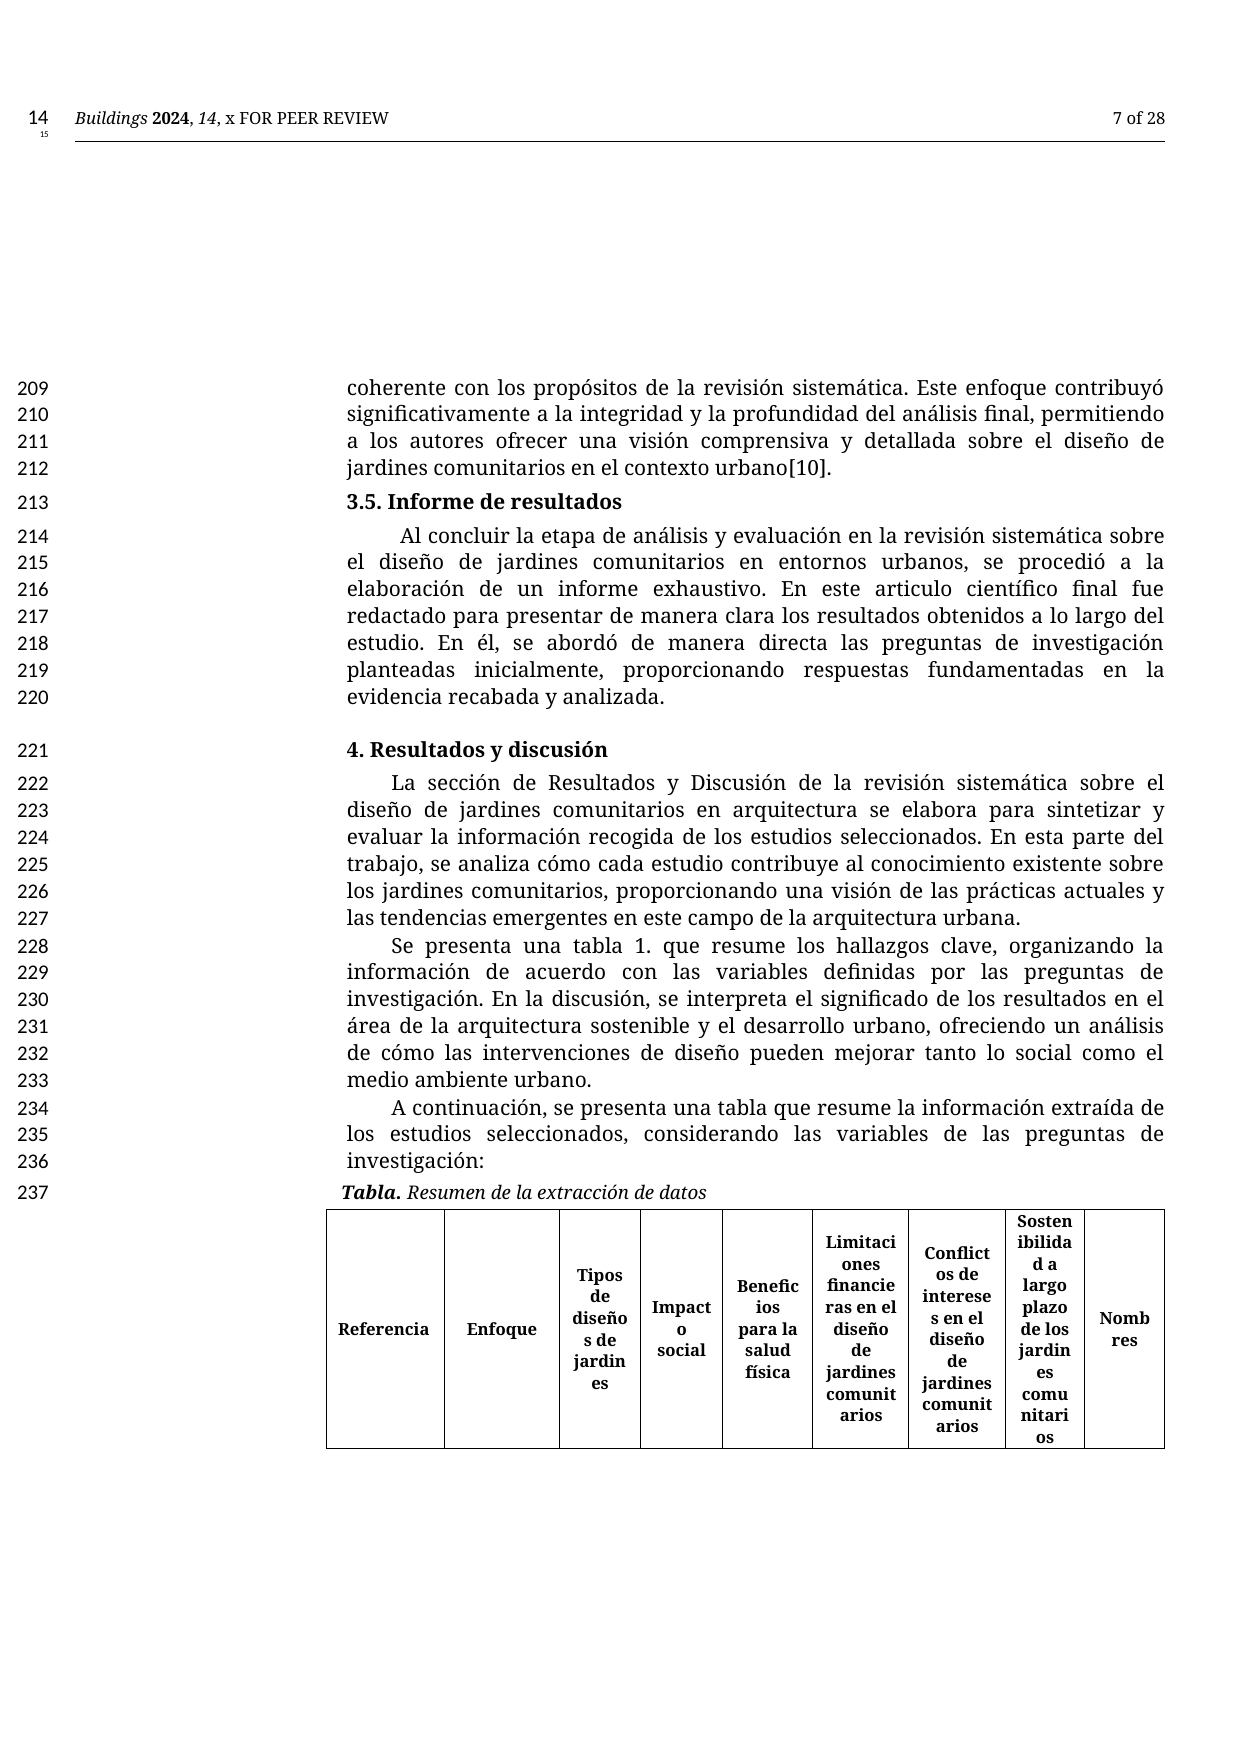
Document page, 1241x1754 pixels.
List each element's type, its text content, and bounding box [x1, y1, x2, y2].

table_header Conflictos de intereses en el diseño de jardines comunitarios [909, 1210, 1005, 1448]
table_header Impacto social [641, 1210, 722, 1448]
table_header Beneficios para la salud física [723, 1210, 812, 1448]
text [347, 374, 1165, 482]
text A continuación, se presenta una tabla que resume la información extraída de los estudios seleccionados, considerando las variables de las preguntas de investigación: [347, 1094, 1165, 1175]
table_header Nombres [1085, 1210, 1164, 1448]
table_header Tipos de diseños de jardines [560, 1210, 640, 1448]
table_header Enfoque [445, 1210, 559, 1448]
text Tabla. Resumen de la extracción de datos [341, 1175, 1165, 1209]
table_header Sostenibilidad a largo plazo de los jardines comunitarios [1006, 1210, 1084, 1448]
text Se presenta una tabla 1. que resume los hallazgos clave, organizando la información de acuerdo con las variables definidas por las preguntas de investigación. En la discusión, se interpreta el significado de los resultados en el área de la arquitectura sostenible y el desarrollo urbano, ofreciendo un análisis de cómo las intervenciones de diseño pueden mejorar tanto lo social como el medio ambiente urbano. [347, 932, 1165, 1094]
text La sección de Resultados y Discusión de la revisión sistemática sobre el diseño de jardines comunitarios en arquitectura se elabora para sintetizar y evaluar la información recogida de los estudios seleccionados. En esta parte del trabajo, se analiza cómo cada estudio contribuye al conocimiento existente sobre los jardines comunitarios, proporcionando una visión de las prácticas actuales y las tendencias emergentes en este campo de la arquitectura urbana. [347, 769, 1165, 932]
text 3.5. Informe de resultados [347, 488, 1165, 515]
subtitle 4. Resultados y discusión [347, 736, 1165, 763]
table_header Limitaciones financieras en el diseño de jardines comunitarios [813, 1210, 908, 1448]
table_header Referencia [327, 1210, 444, 1448]
text Al concluir la etapa de análisis y evaluación en la revisión sistemática sobre el diseño de jardines comunitarios en entornos urbanos, se procedió a la elaboración de un informe exhaustivo. En este articulo científico final fue redactado para presentar de manera clara los resultados obtenidos a lo largo del estudio. En él, se abordó de manera directa las preguntas de investigación planteadas inicialmente, proporcionando respuestas fundamentadas en la evidencia recabada y analizada. [347, 521, 1165, 711]
